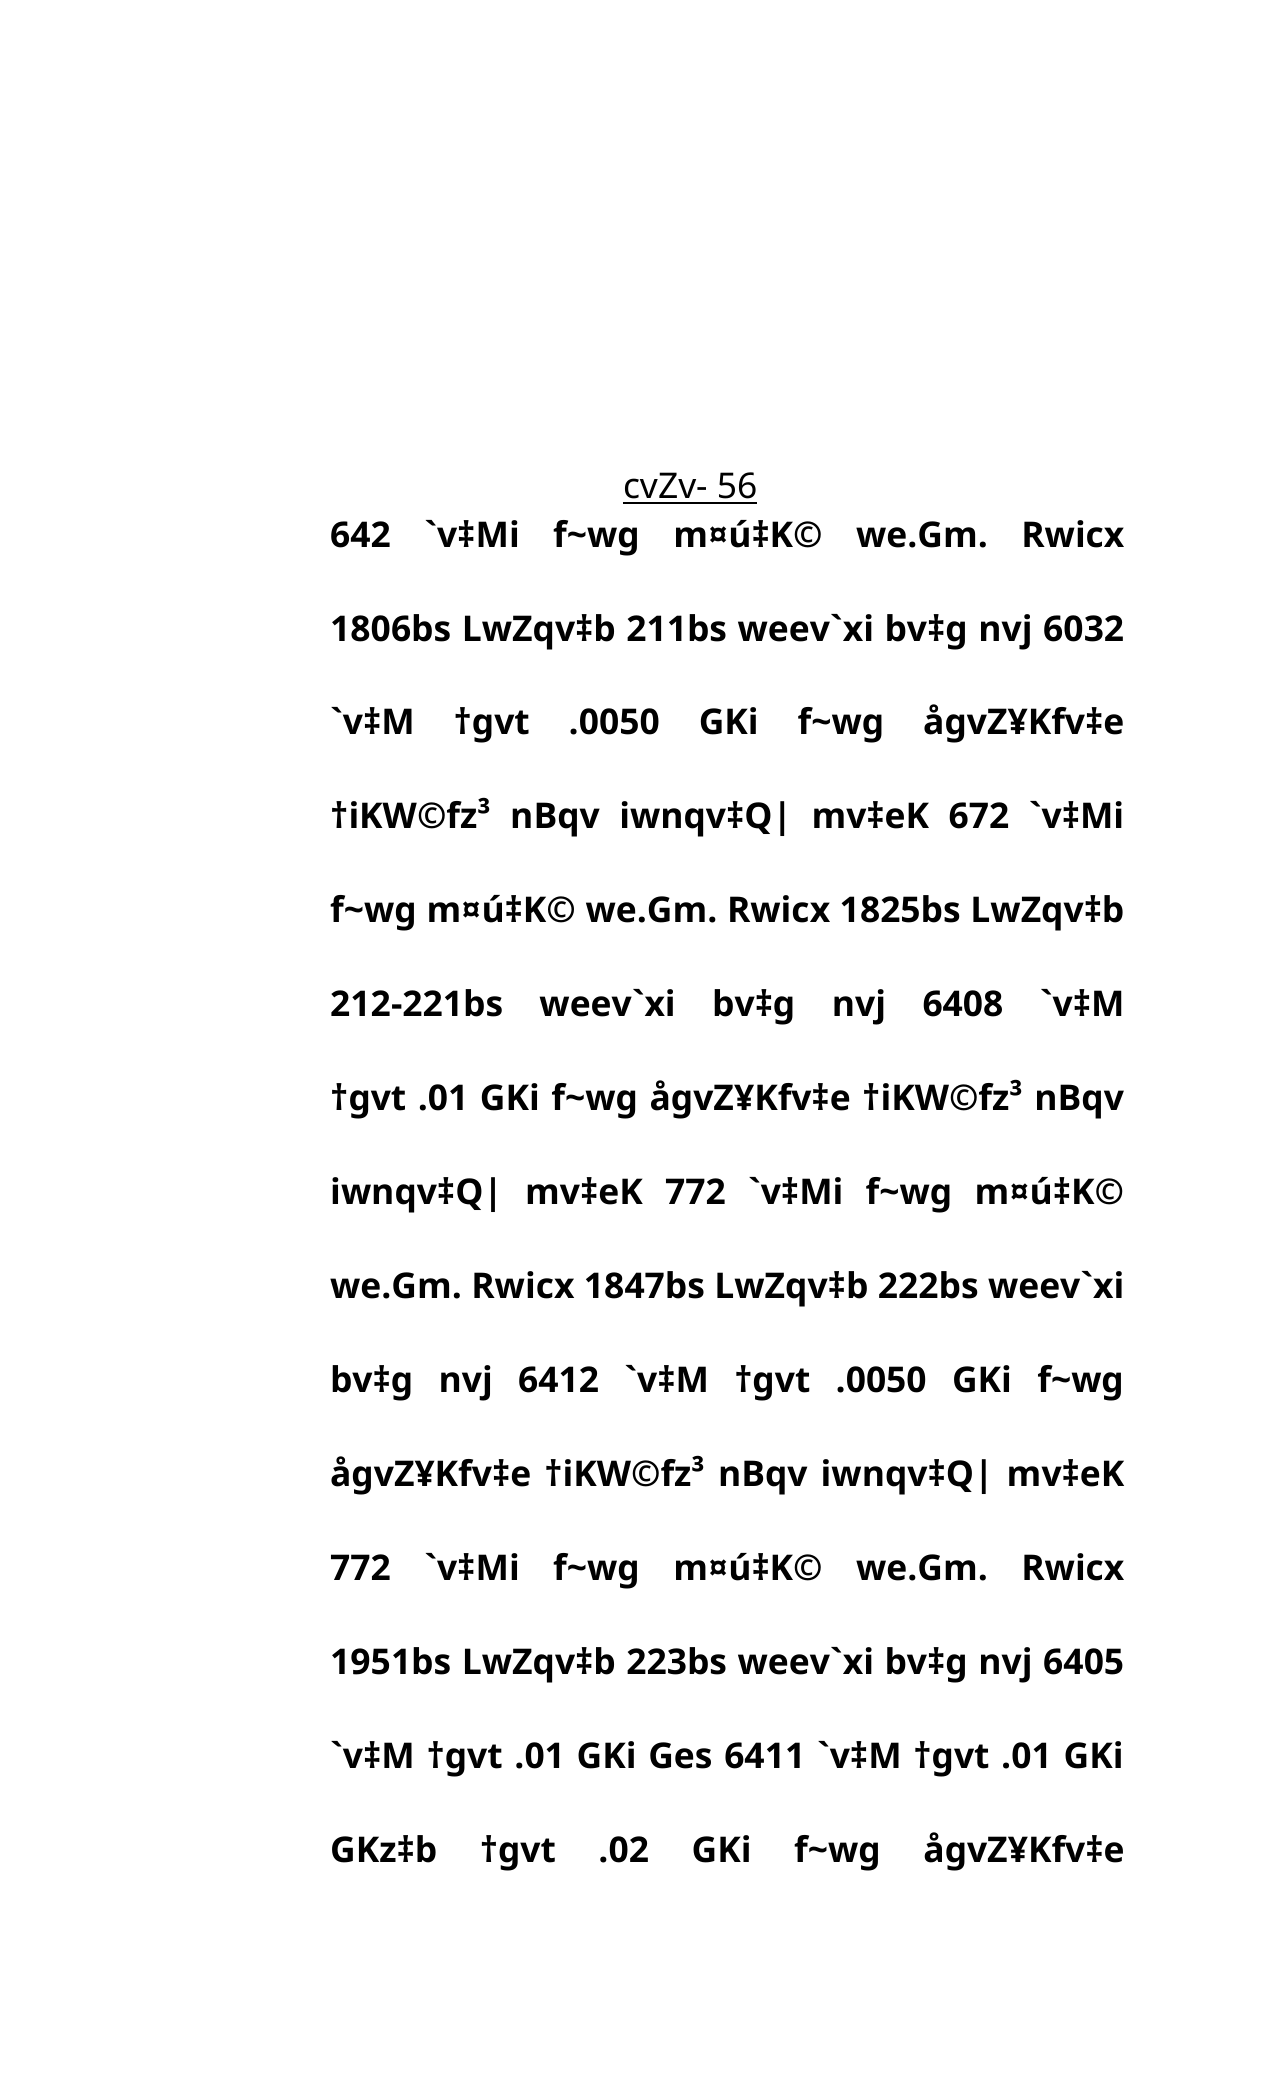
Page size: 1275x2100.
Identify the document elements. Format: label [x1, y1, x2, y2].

list [292, 509, 1125, 1873]
